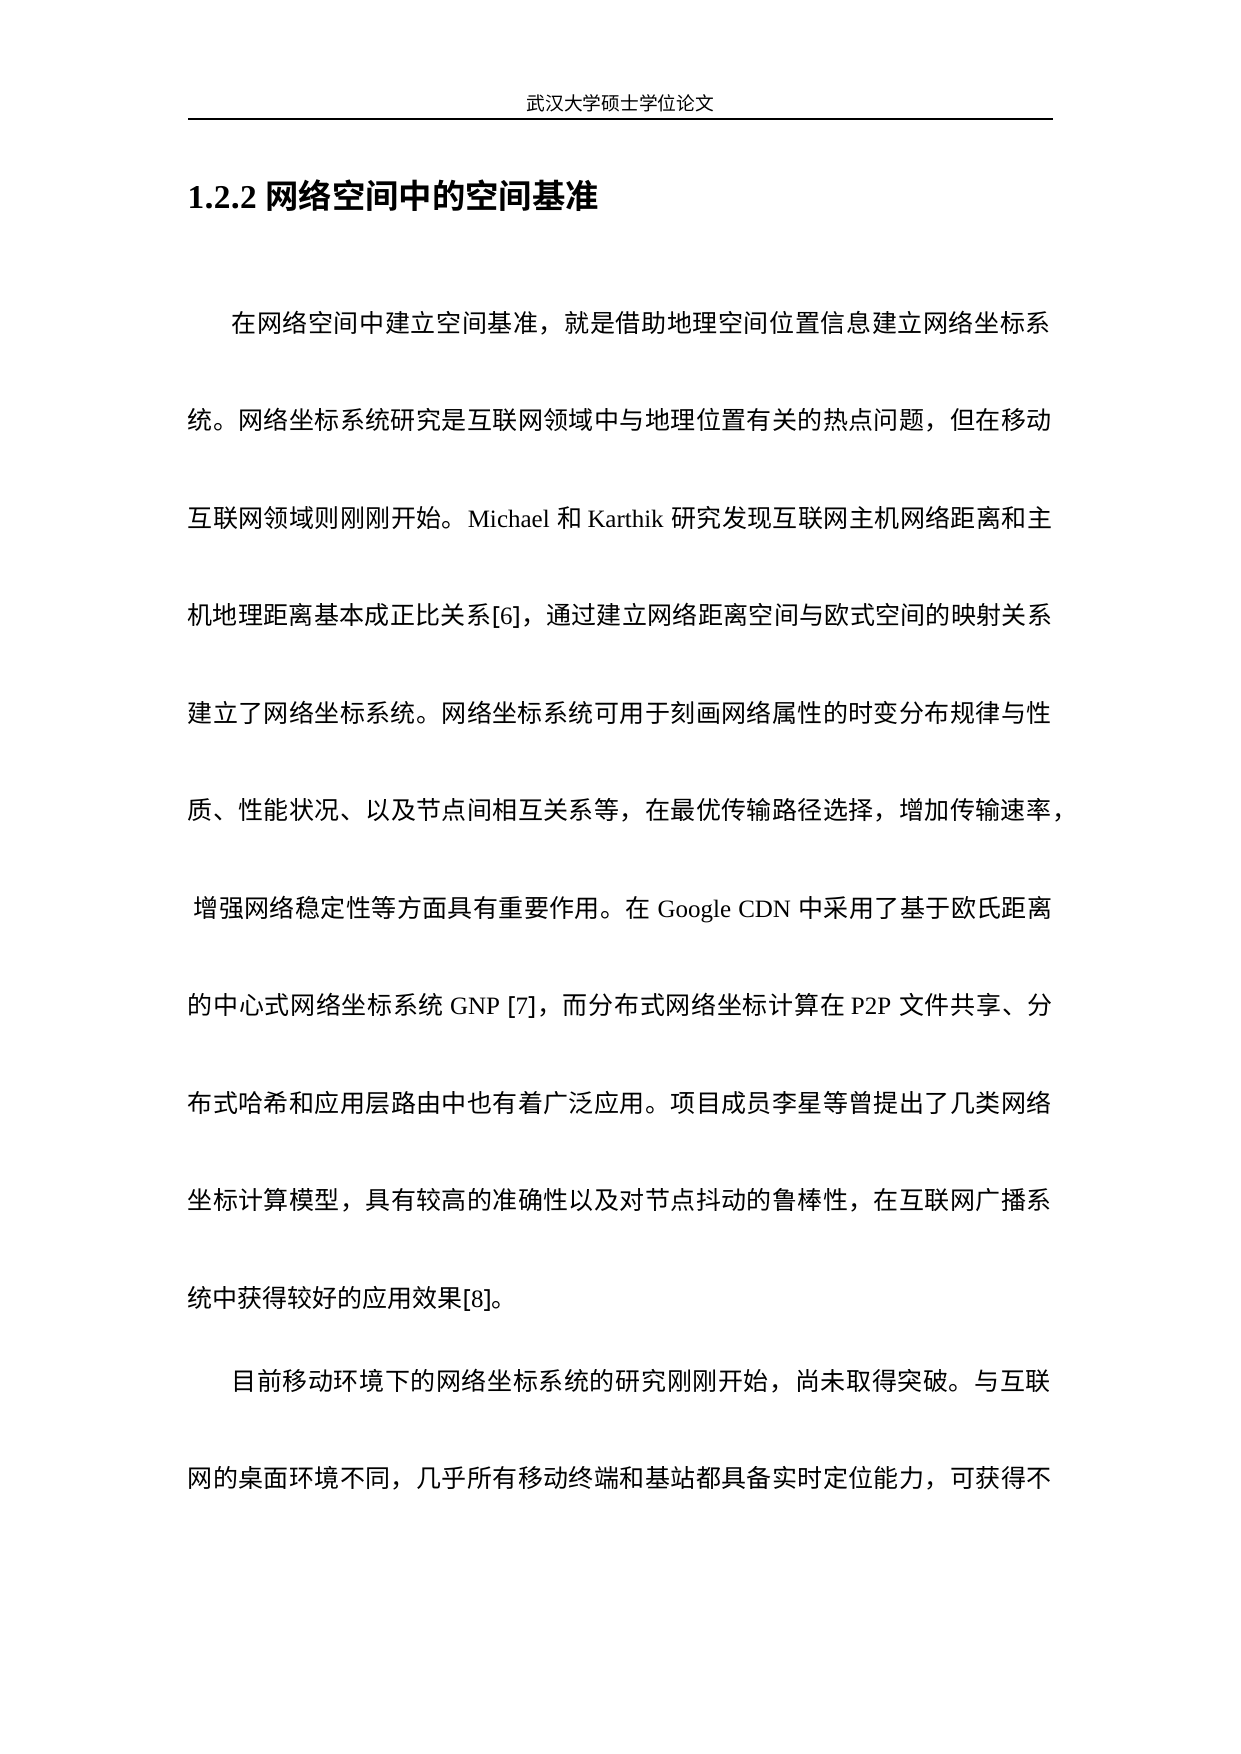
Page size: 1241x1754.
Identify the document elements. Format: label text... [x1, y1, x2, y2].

text 在网络空间中建立空间基准，就是借助地理空间位置信息建立网络坐标系统。网络坐标系统研究是互联网领域中与地理位置有关的热点问题，但在移动互联网领域则刚刚开始。Michael 和Karthik 研究发现互联网主机网络距离和主机地理距离基本成正比关系[6]，通过建立网络距离空间与欧式空间的映射关系建立了网络坐标系统。网络坐标系统可用于刻画网络属性的时变分布规律与性质、性能状况、以及节点间相互关系等，在最优传输路径选择，增加传输速率， 增强网络稳定性等方面具有重要作用。在Google CDN 中采用了基于欧氏距离的中心式网络坐标系统GNP [7]，而分布式网络坐标计算在P2P 文件共享、分布式哈希和应用层路由中也有着广泛应用。项目成员李星等曾提出了几类网络坐标计算模型，具有较高的准确性以及对节点抖动的鲁棒性，在互联网广播系统中获得较好的应用效果[8]。 [187, 289, 1053, 1329]
subtitle 1.2.2 网络空间中的空间基准 [187, 162, 1053, 227]
